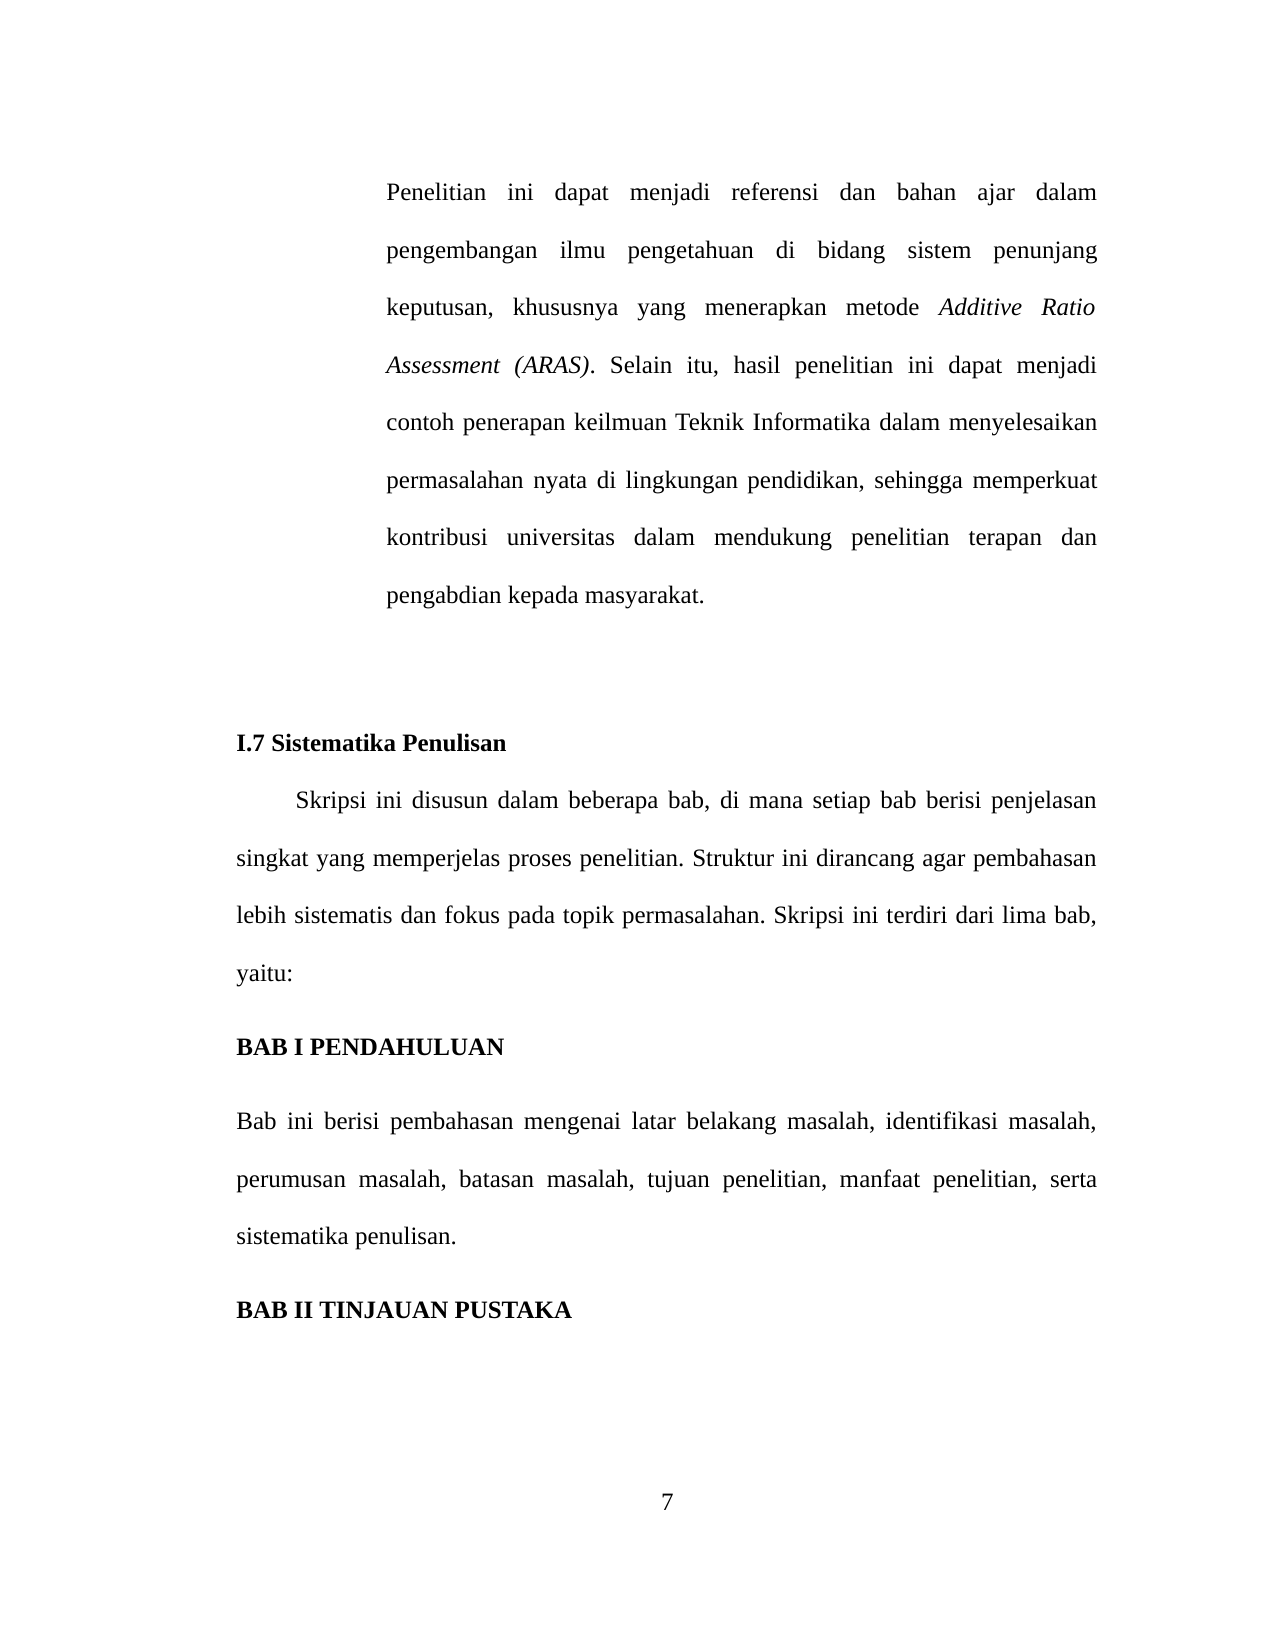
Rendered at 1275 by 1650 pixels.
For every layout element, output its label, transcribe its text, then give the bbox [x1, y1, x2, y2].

text Bab ini berisi pembahasan mengenai latar belakang masalah, identifikasi masalah, perumusan masalah, batasan masalah, tujuan penelitian, manfaat penelitian, serta sistematika penulisan. [236, 1106, 1098, 1250]
text Skripsi ini disusun dalam beberapa bab, di mana setiap bab berisi penjelasan singkat yang memperjelas proses penelitian. Struktur ini dirancang agar pembahasan lebih sistematis dan fokus pada topik permasalahan. Skripsi ini terdiri dari lima bab, yaitu: [236, 786, 1098, 987]
subtitle Sistematika Penulisan [236, 728, 1098, 757]
text BAB I PENDAHULUAN [236, 1032, 1098, 1061]
text BAB II TINJAUAN PUSTAKA [236, 1296, 1098, 1324]
list Penelitian ini dapat menjadi referensi dan bahan ajar dalam pengembangan ilmu pengetahuan di bidang sistem penunjang keputusan, khususnya yang menerapkan metode Additive Ratio Assessment (ARAS). Selain itu, hasil penelitian ini dapat menjadi contoh penerapan keilmuan Teknik Informatika dalam menyelesaikan permasalahan nyata di lingkungan pendidikan, sehingga memperkuat kontribusi universitas dalam mendukung penelitian terapan dan pengabdian kepada masyarakat. [386, 177, 1098, 608]
